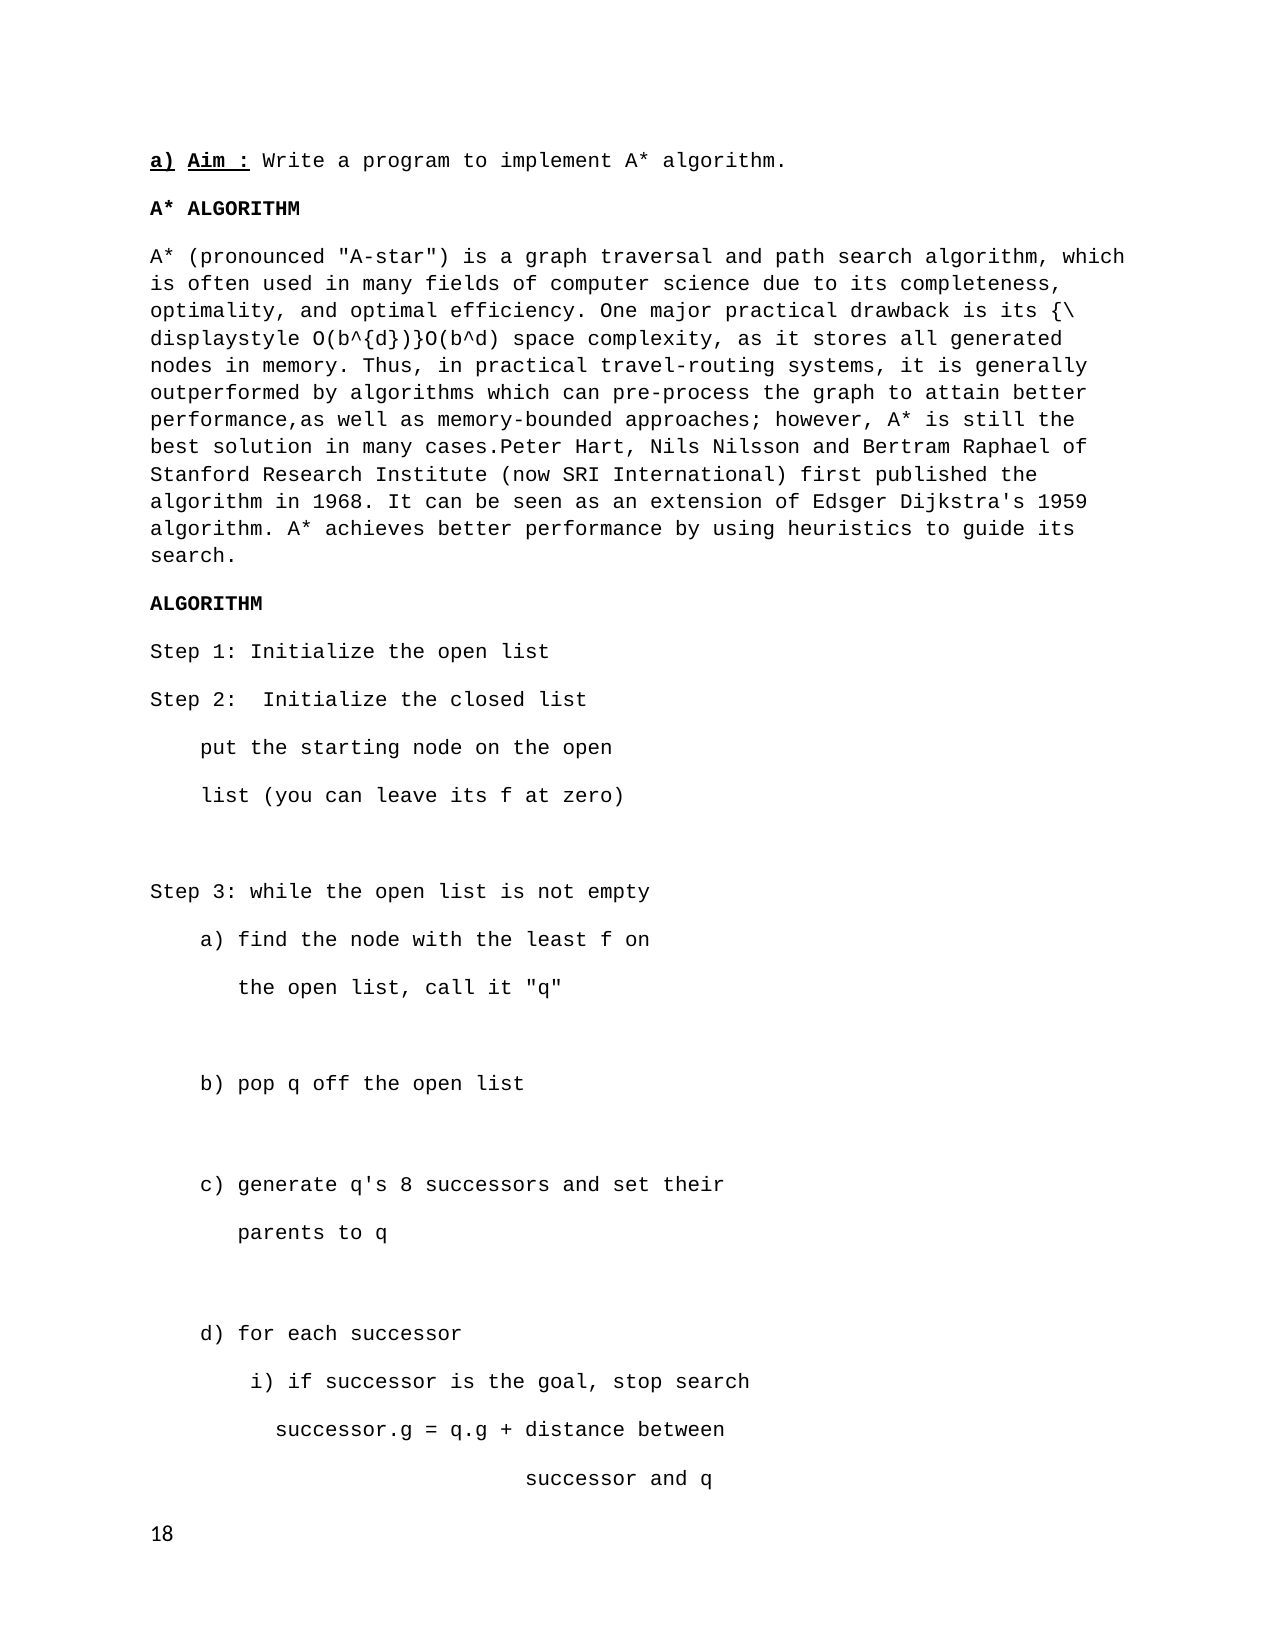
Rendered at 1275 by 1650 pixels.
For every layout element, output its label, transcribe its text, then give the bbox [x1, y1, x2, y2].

text successor and q [150, 1467, 1125, 1491]
text A* ALGORITHM [150, 198, 1125, 222]
text d) for each successor [150, 1323, 1125, 1347]
text a) find the node with the least f on [150, 929, 1125, 953]
text Step 2: Initialize the closed list [150, 689, 1125, 713]
text i) if successor is the goal, stop search [150, 1371, 1125, 1395]
text parents to q [150, 1222, 1125, 1246]
text A* (pronounced "A-star") is a graph traversal and path search algorithm, which is often used in many fields of computer science due to its completeness, optimality, and optimal efficiency. One major practical drawback is its {\displaystyle O(b^{d})}O(b^d) space complexity, as it stores all generated nodes in memory. Thus, in practical travel-routing systems, it is generally outperformed by algorithms which can pre-process the graph to attain better performance,as well as memory-bounded approaches; however, A* is still the best solution in many cases.Peter Hart, Nils Nilsson and Bertram Raphael of Stanford Research Institute (now SRI International) first published the algorithm in 1968. It can be seen as an extension of Edsger Dijkstra's 1959 algorithm. A* achieves better performance by using heuristics to guide its search. [150, 246, 1125, 569]
text Step 1: Initialize the open list [150, 641, 1125, 665]
text list (you can leave its f at zero) [150, 785, 1125, 809]
text b) pop q off the open list [150, 1073, 1125, 1097]
text put the starting node on the open [150, 737, 1125, 761]
text successor.g = q.g + distance between [150, 1419, 1125, 1443]
text c) generate q's 8 successors and set their [150, 1174, 1125, 1198]
text Step 3: while the open list is not empty [150, 881, 1125, 905]
text ALGORITHM [150, 593, 1125, 617]
text a) Aim : Write a program to implement A* algorithm. [150, 150, 1125, 174]
text the open list, call it "q" [150, 977, 1125, 1001]
